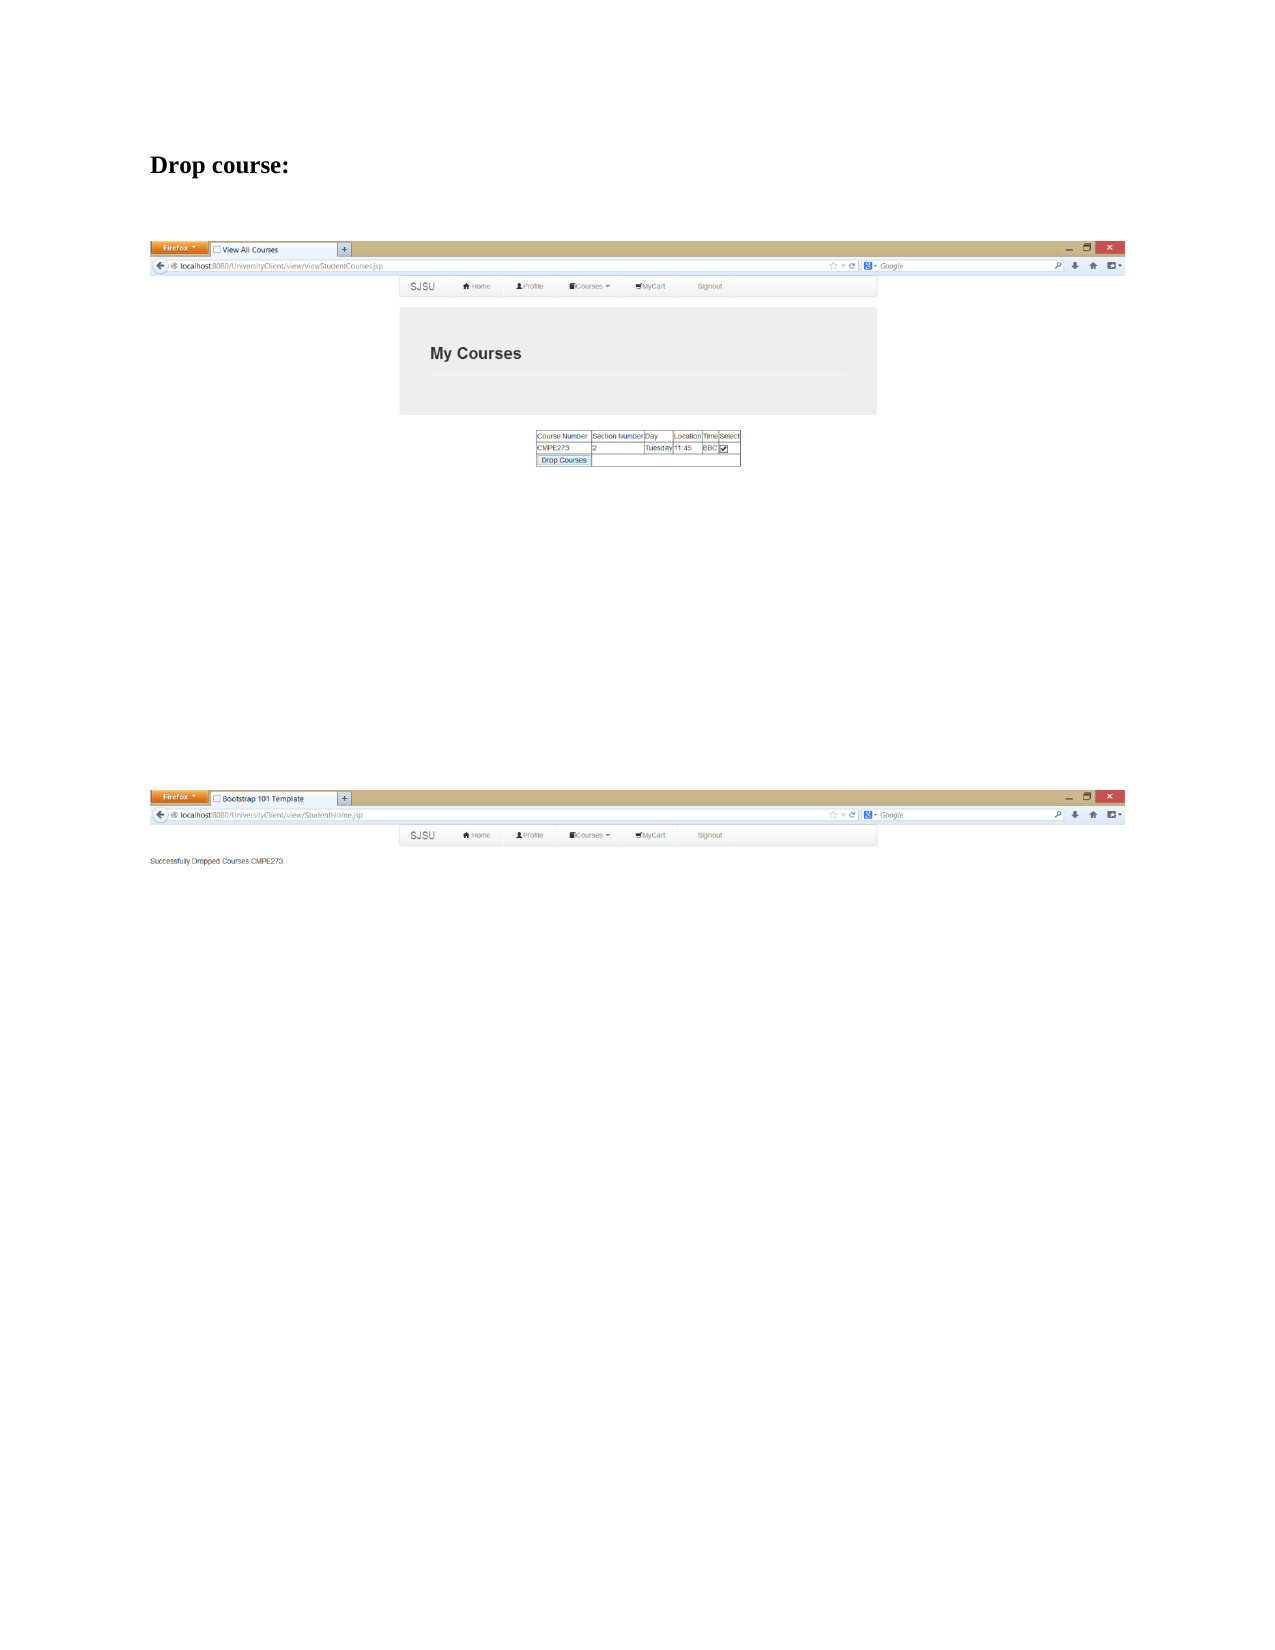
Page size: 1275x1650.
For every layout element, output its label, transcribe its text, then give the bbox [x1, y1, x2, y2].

picture [150, 241, 1125, 766]
text Drop course: [150, 150, 1125, 241]
picture [150, 790, 1125, 1315]
